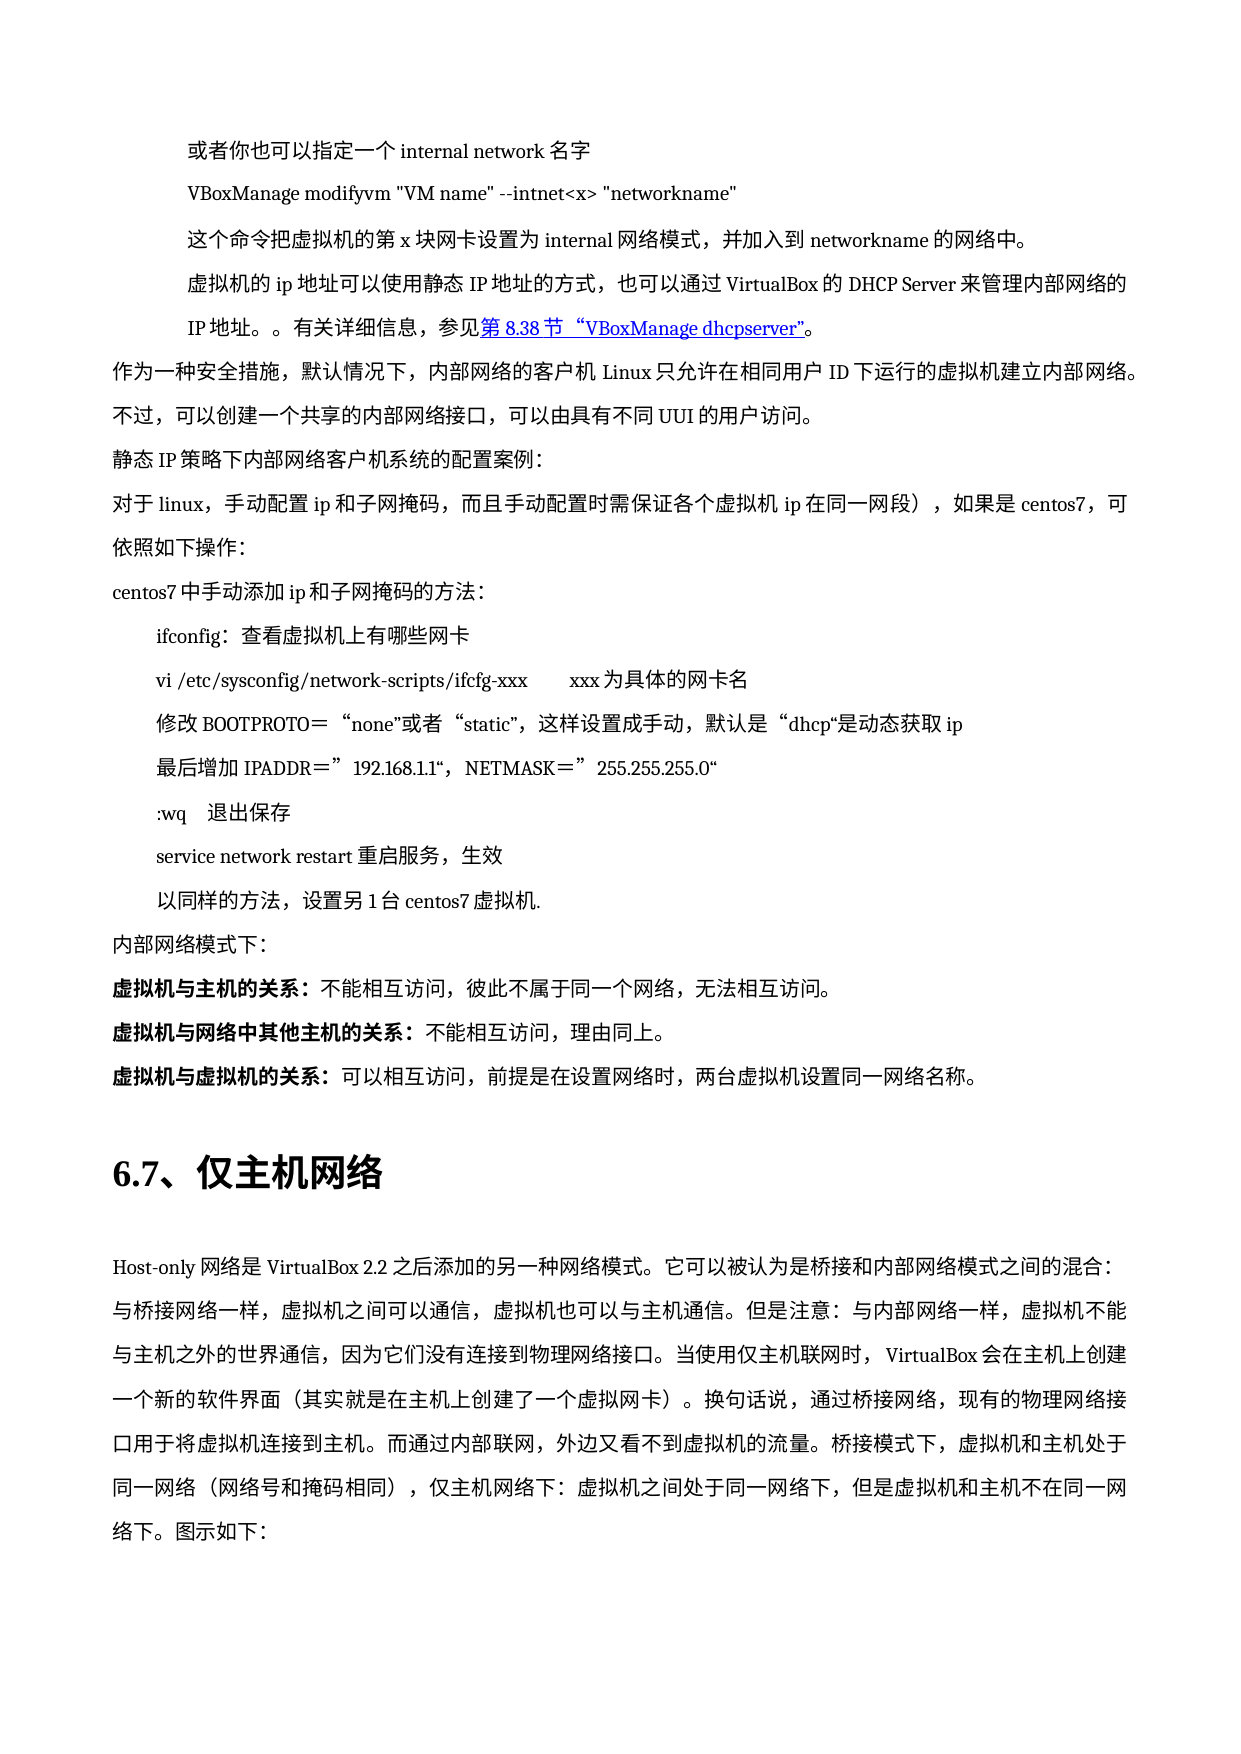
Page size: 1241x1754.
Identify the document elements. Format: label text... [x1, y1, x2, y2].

text 对于linux，手动配置ip和子网掩码，而且手动配置时需保证各个虚拟机ip在同一网段），如果是centos7，可依照如下操作： [112, 480, 1128, 568]
text 以同样的方法，设置另1台centos7虚拟机. [112, 877, 1128, 921]
text 或者你也可以指定一个 internal network 名字 [187, 128, 1128, 172]
text centos7中手动添加ip和子网掩码的方法： [112, 568, 1128, 613]
subtitle 6.7、仅主机网络 [112, 1126, 1128, 1214]
text VBoxManage modifyvm "VM name" --intnet<x> "networkname" [187, 172, 1128, 216]
text service network restart 重启服务，生效 [112, 833, 1128, 877]
text 这个命令把虚拟机的第 x 块网卡设置为 internal 网络模式，并加入到 networkname 的网络中。 [187, 216, 1128, 260]
text 虚拟机与主机的关系：不能相互访问，彼此不属于同一个网络，无法相互访问。 [112, 965, 1128, 1009]
text vi /etc/sysconfig/network-scripts/ifcfg-xxx xxx为具体的网卡名 [112, 657, 1128, 701]
text 虚拟机与网络中其他主机的关系：不能相互访问，理由同上。 [112, 1009, 1128, 1053]
text 静态IP策略下内部网络客户机系统的配置案例： [112, 436, 1128, 480]
text 修改BOOTPROTO＝“none”或者“static”，这样设置成手动，默认是“dhcp“是动态获取ip [112, 701, 1128, 745]
text Host-only网络是VirtualBox 2.2之后添加的另一种网络模式。它可以被认为是桥接和内部网络模式之间的混合：与桥接网络一样，虚拟机之间可以通信，虚拟机也可以与主机通信。但是注意：与内部网络一样，虚拟机不能与主机之外的世界通信，因为它们没有连接到物理网络接口。当使用仅主机联网时，VirtualBox会在主机上创建一个新的软件界面（其实就是在主机上创建了一个虚拟网卡）。换句话说，通过桥接网络，现有的物理网络接口用于将虚拟机连接到主机。而通过内部联网，外边又看不到虚拟机的流量。桥接模式下，虚拟机和主机处于同一网络（网络号和掩码相同），仅主机网络下：虚拟机之间处于同一网络下，但是虚拟机和主机不在同一网络下。图示如下： [112, 1244, 1128, 1552]
text 虚拟机与虚拟机的关系：可以相互访问，前提是在设置网络时，两台虚拟机设置同一网络名称。 [112, 1053, 1128, 1097]
text 最后增加IPADDR＝”192.168.1.1“，NETMASK＝”255.255.255.0“ [112, 745, 1128, 789]
text 虚拟机的 ip 地址可以使用静态IP地址的方式，也可以通过VirtualBox的 DHCP Server来管理内部网络的IP地址。。有关详细信息，参见第8.38节“VBoxManage dhcpserver”。 [187, 260, 1128, 348]
text 内部网络模式下： [112, 921, 1128, 965]
text ifconfig：查看虚拟机上有哪些网卡 [112, 613, 1128, 657]
text :wq 退出保存 [112, 789, 1128, 833]
text 作为一种安全措施，默认情况下，内部网络的客户机Linux只允许在相同用户ID下运行的虚拟机建立内部网络。不过，可以创建一个共享的内部网络接口，可以由具有不同UUI的用户访问。 [112, 348, 1128, 436]
